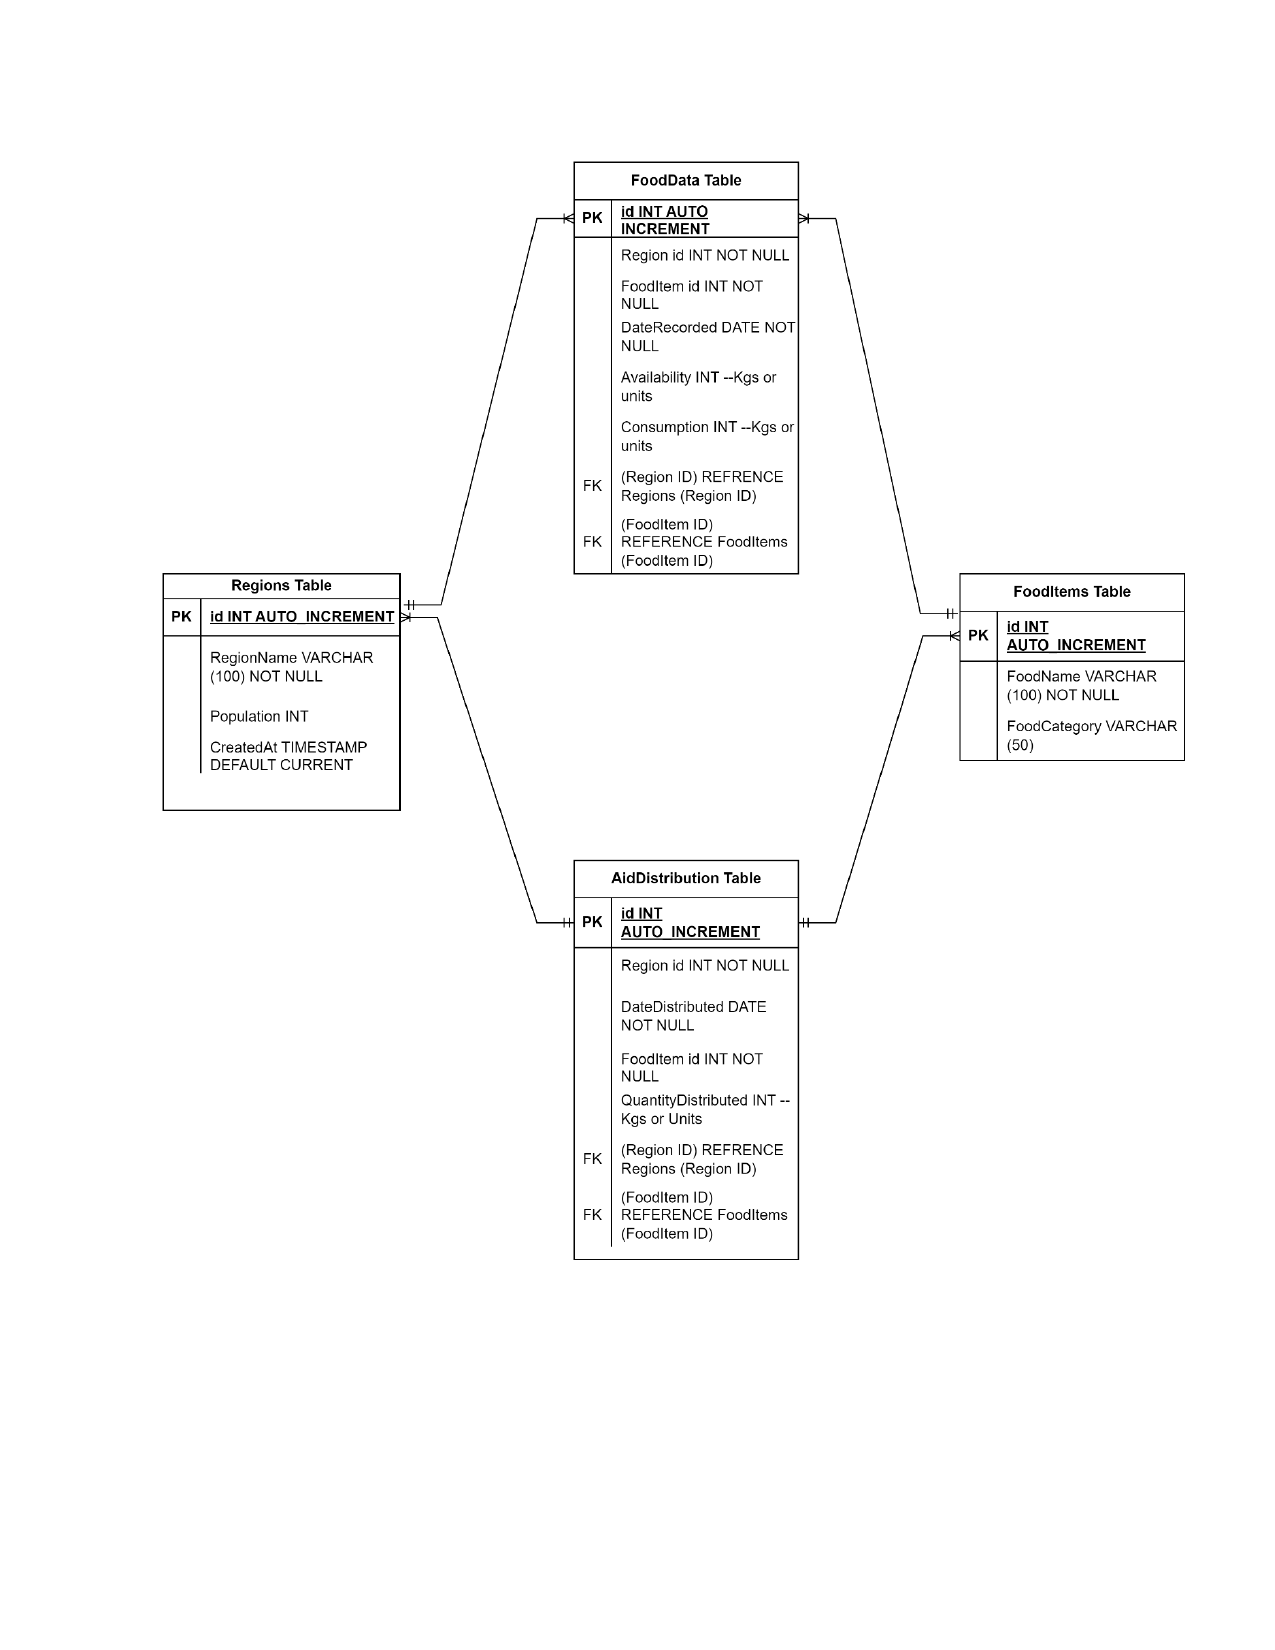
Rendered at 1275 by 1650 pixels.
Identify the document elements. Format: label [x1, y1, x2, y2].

picture [150, 150, 1197, 1272]
